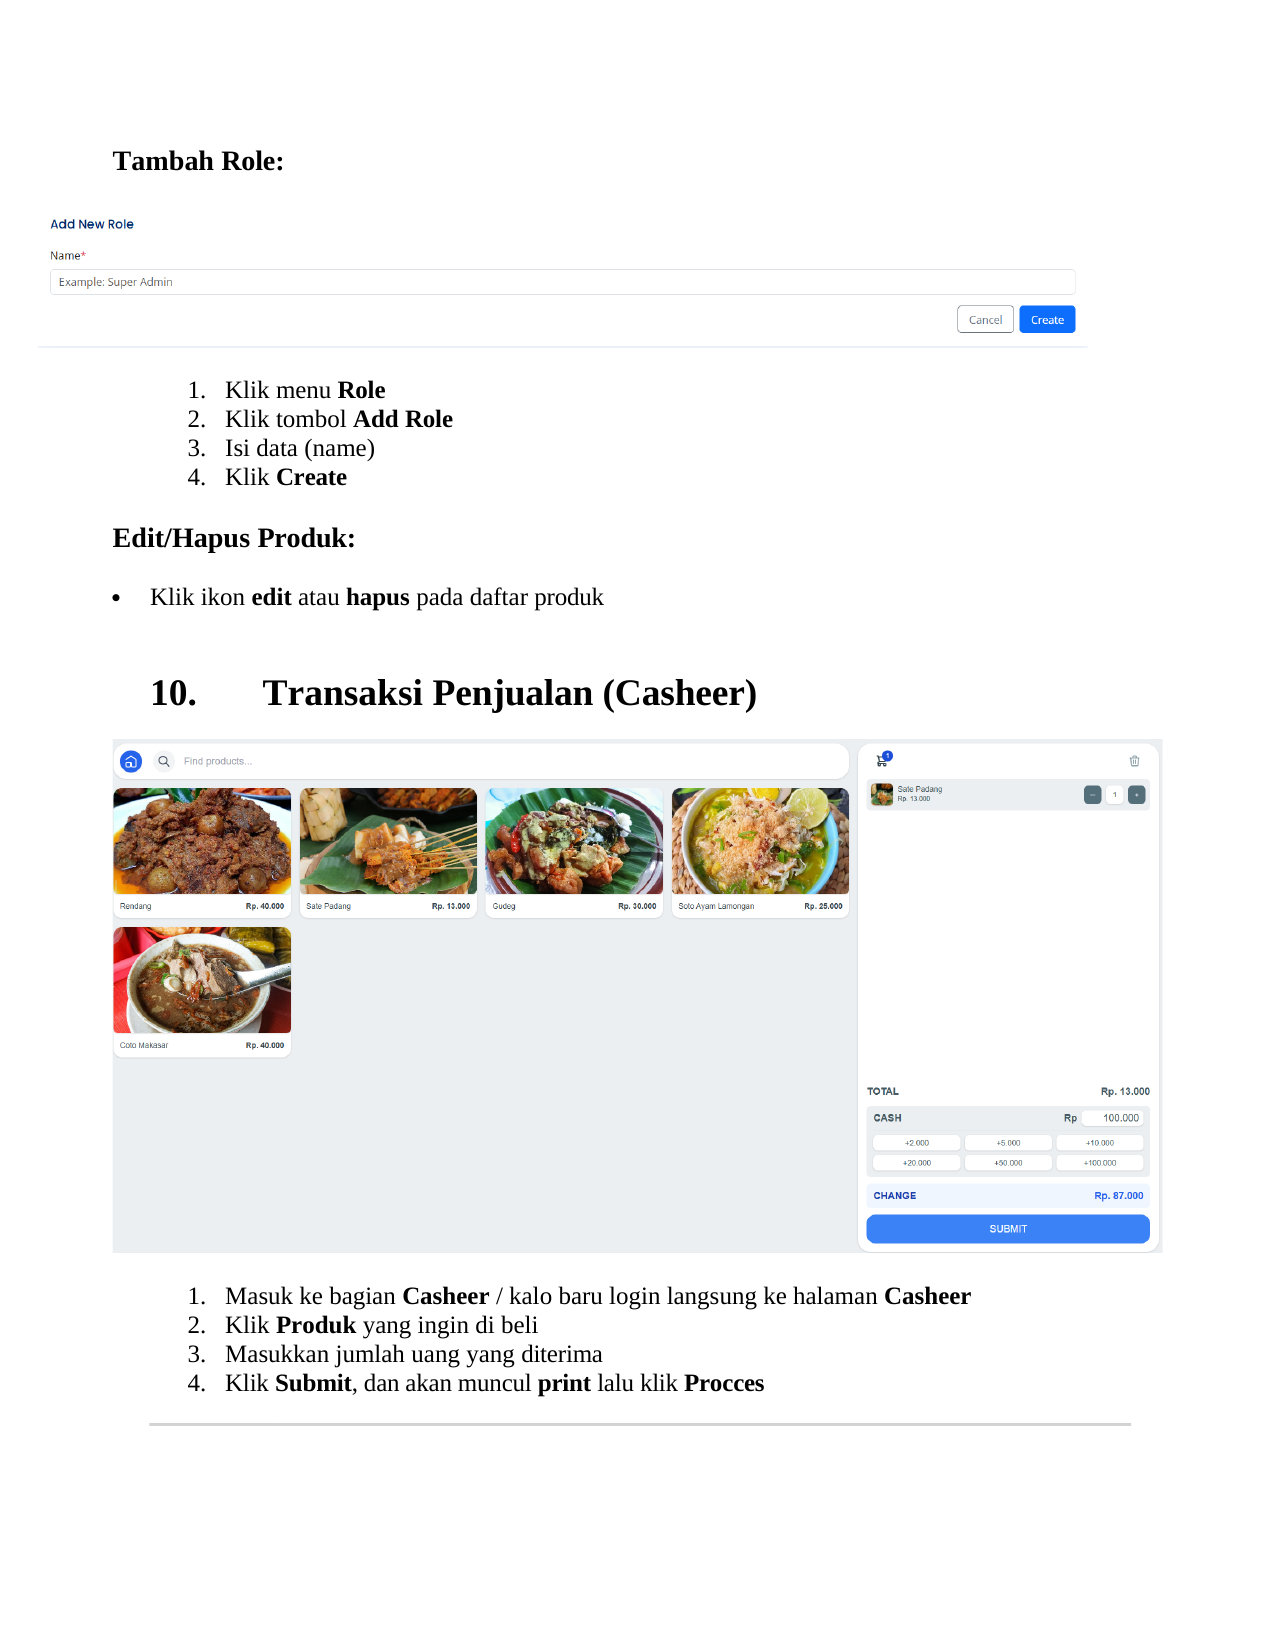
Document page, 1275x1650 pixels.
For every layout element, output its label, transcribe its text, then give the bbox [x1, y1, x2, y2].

list Klik ikon edit atau hapus pada daftar produk [112, 582, 1162, 611]
list Klik Produk yang ingin di beli [187, 1310, 1162, 1339]
picture [112, 739, 1163, 1253]
picture [37, 205, 1088, 348]
subtitle Transaksi Penjualan (Casheer) [150, 670, 1162, 713]
list Klik menu Role [187, 376, 1162, 405]
list Klik Submit, dan akan muncul print lalu klik Procces [187, 1368, 1162, 1397]
list Isi data (name) [187, 433, 1162, 462]
list Klik Create [187, 462, 1162, 491]
subtitle Tambah Role: [112, 144, 1162, 176]
list Masuk ke bagian Casheer / kalo baru login langsung ke halaman Casheer [187, 1281, 1162, 1310]
list Klik tombol Add Role [187, 405, 1162, 433]
subtitle Edit/Hapus Produk: [112, 521, 1162, 553]
list Masukkan jumlah uang yang diterima [187, 1339, 1162, 1368]
